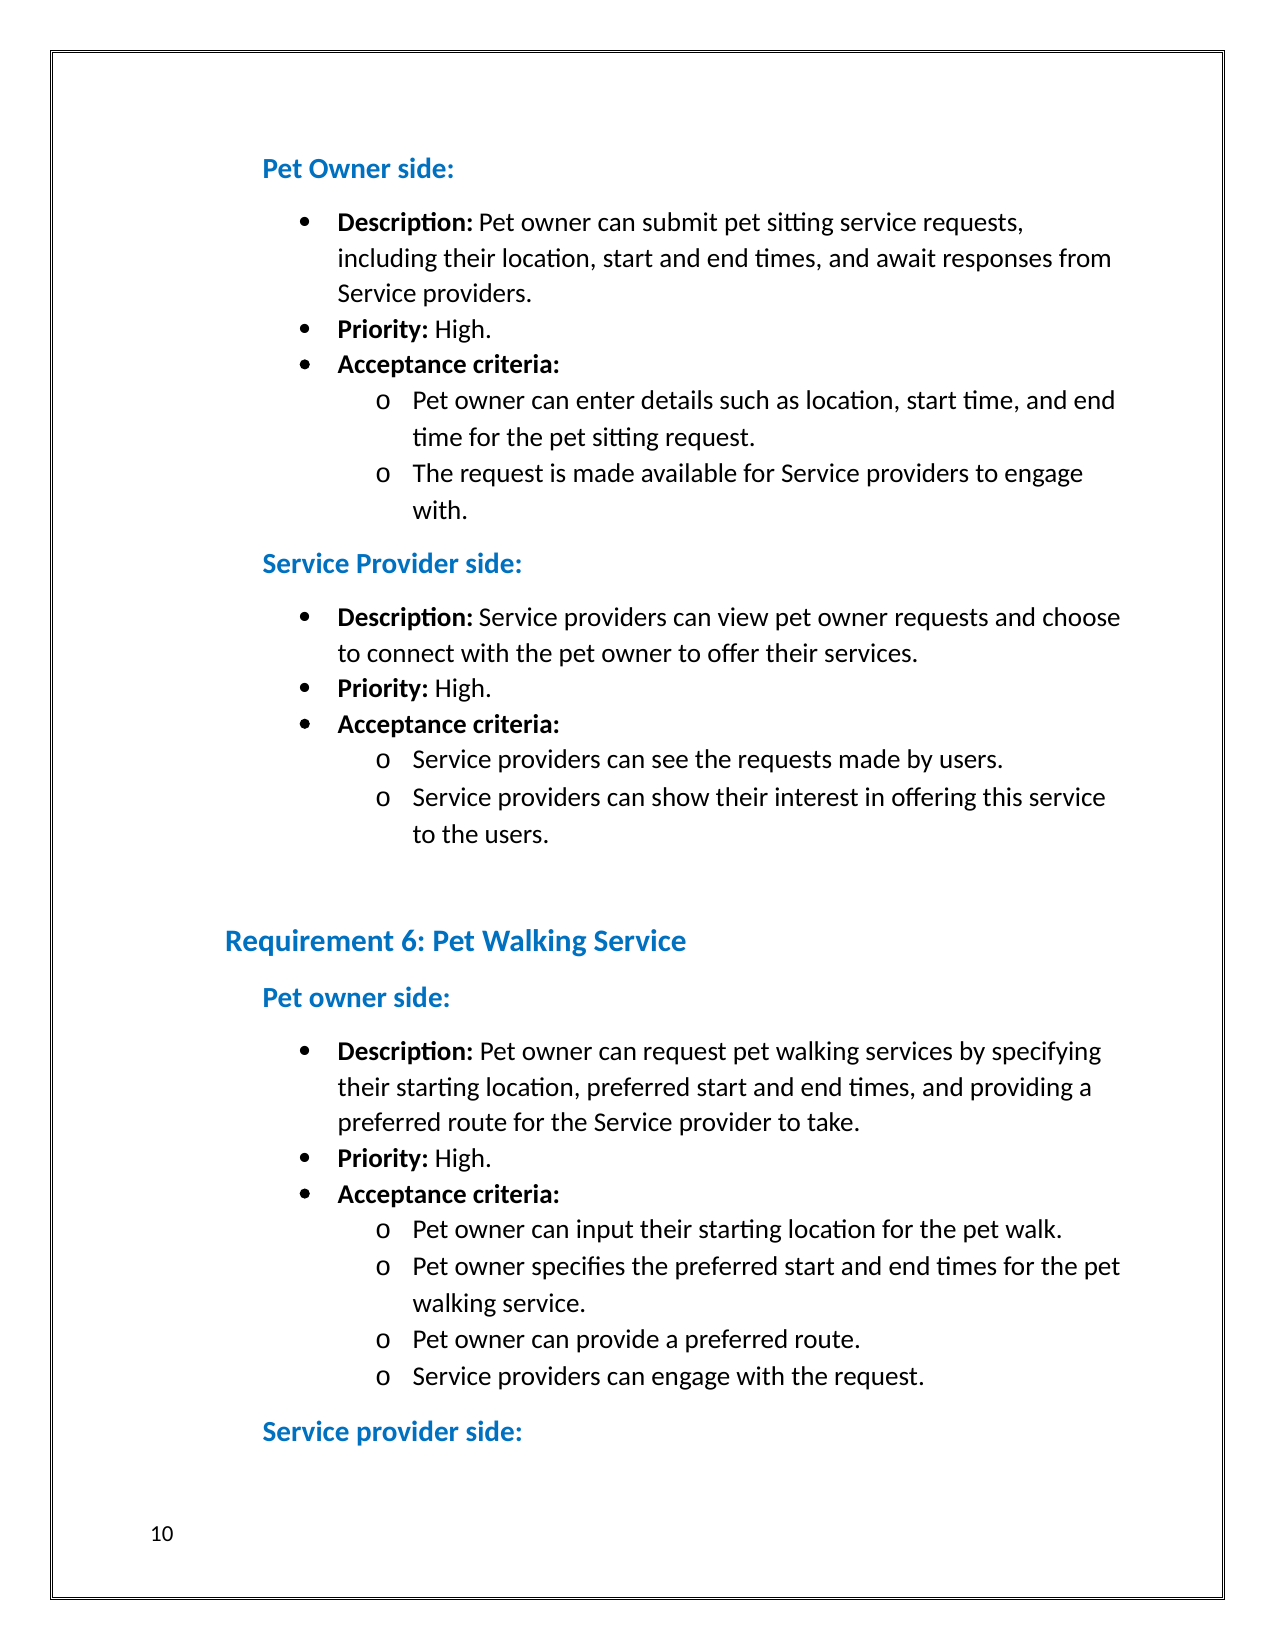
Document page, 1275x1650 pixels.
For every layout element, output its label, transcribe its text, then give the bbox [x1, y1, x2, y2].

list Description: Pet owner can submit pet sitting service requests, including their location, start and end times, and await responses from Service providers. [300, 205, 1125, 309]
list Pet owner can provide a preferred route. [375, 1322, 1125, 1356]
list The request is made available for Service providers to engage with. [375, 456, 1125, 526]
list Description: Pet owner can request pet walking services by specifying their starting location, preferred start and end times, and providing a preferred route for the Service provider to take. [300, 1034, 1125, 1138]
list Service providers can show their interest in offering this service to the users. [375, 780, 1125, 850]
text Pet Owner side: [262, 150, 1125, 186]
list Service providers can engage with the request. [375, 1359, 1125, 1393]
list Acceptance criteria: [300, 1177, 1125, 1210]
list Pet owner can input their starting location for the pet walk. [375, 1212, 1125, 1247]
list Priority: High. [300, 312, 1125, 345]
text Requirement 6: Pet Walking Service [225, 921, 1125, 959]
list Priority: High. [300, 671, 1125, 704]
text Service provider side: [262, 1413, 1125, 1448]
list Pet owner specifies the preferred start and end times for the pet walking service. [375, 1249, 1125, 1319]
list Priority: High. [300, 1141, 1125, 1174]
text Service Provider side: [262, 545, 1125, 581]
list Service providers can see the requests made by users. [375, 743, 1125, 777]
text Pet owner side: [262, 979, 1125, 1015]
list Description: Service providers can view pet owner requests and choose to connect with the pet owner to offer their services. [300, 600, 1125, 669]
list Pet owner can enter details such as location, start time, and end time for the pet sitting request. [375, 383, 1125, 453]
list Acceptance criteria: [300, 707, 1125, 740]
list Acceptance criteria: [300, 348, 1125, 381]
